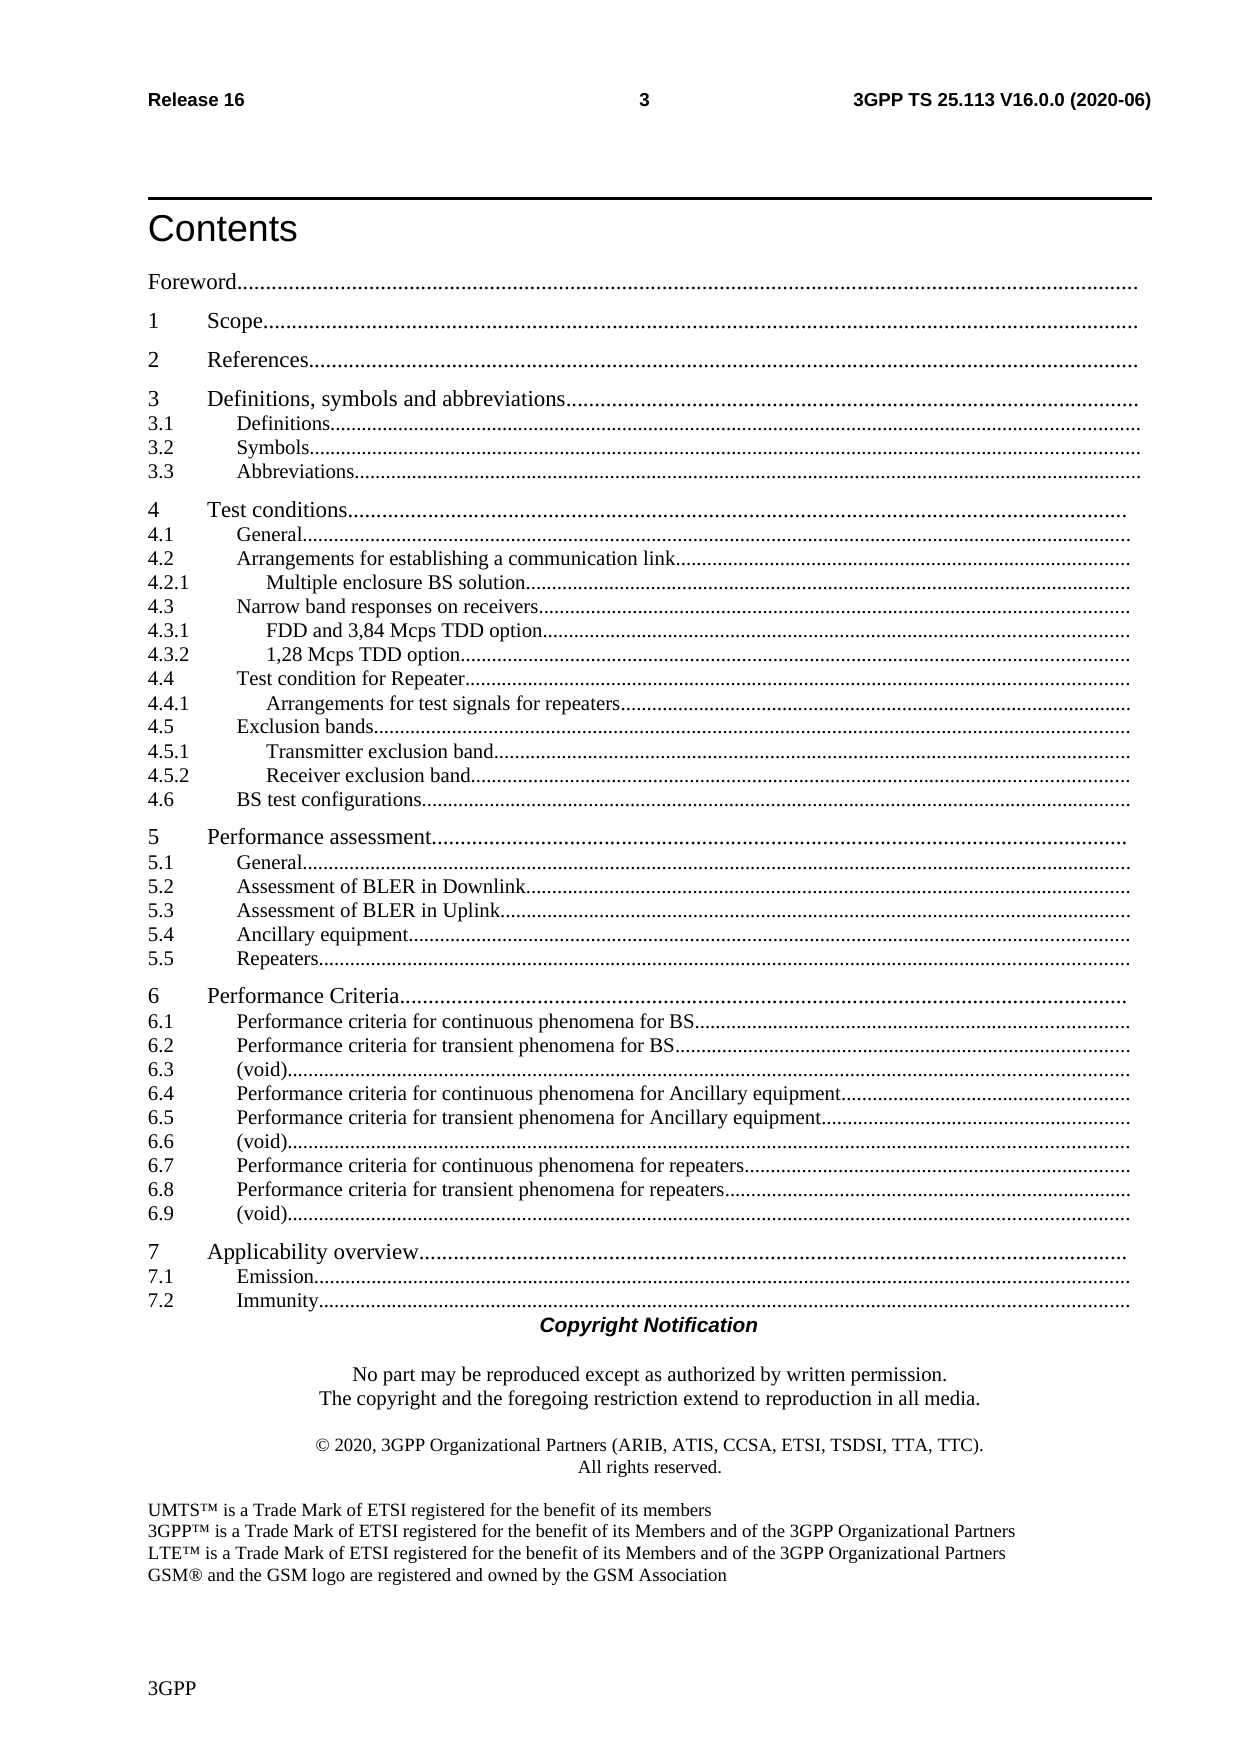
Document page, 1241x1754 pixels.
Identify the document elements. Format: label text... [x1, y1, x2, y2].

text Contents [148, 200, 1152, 249]
